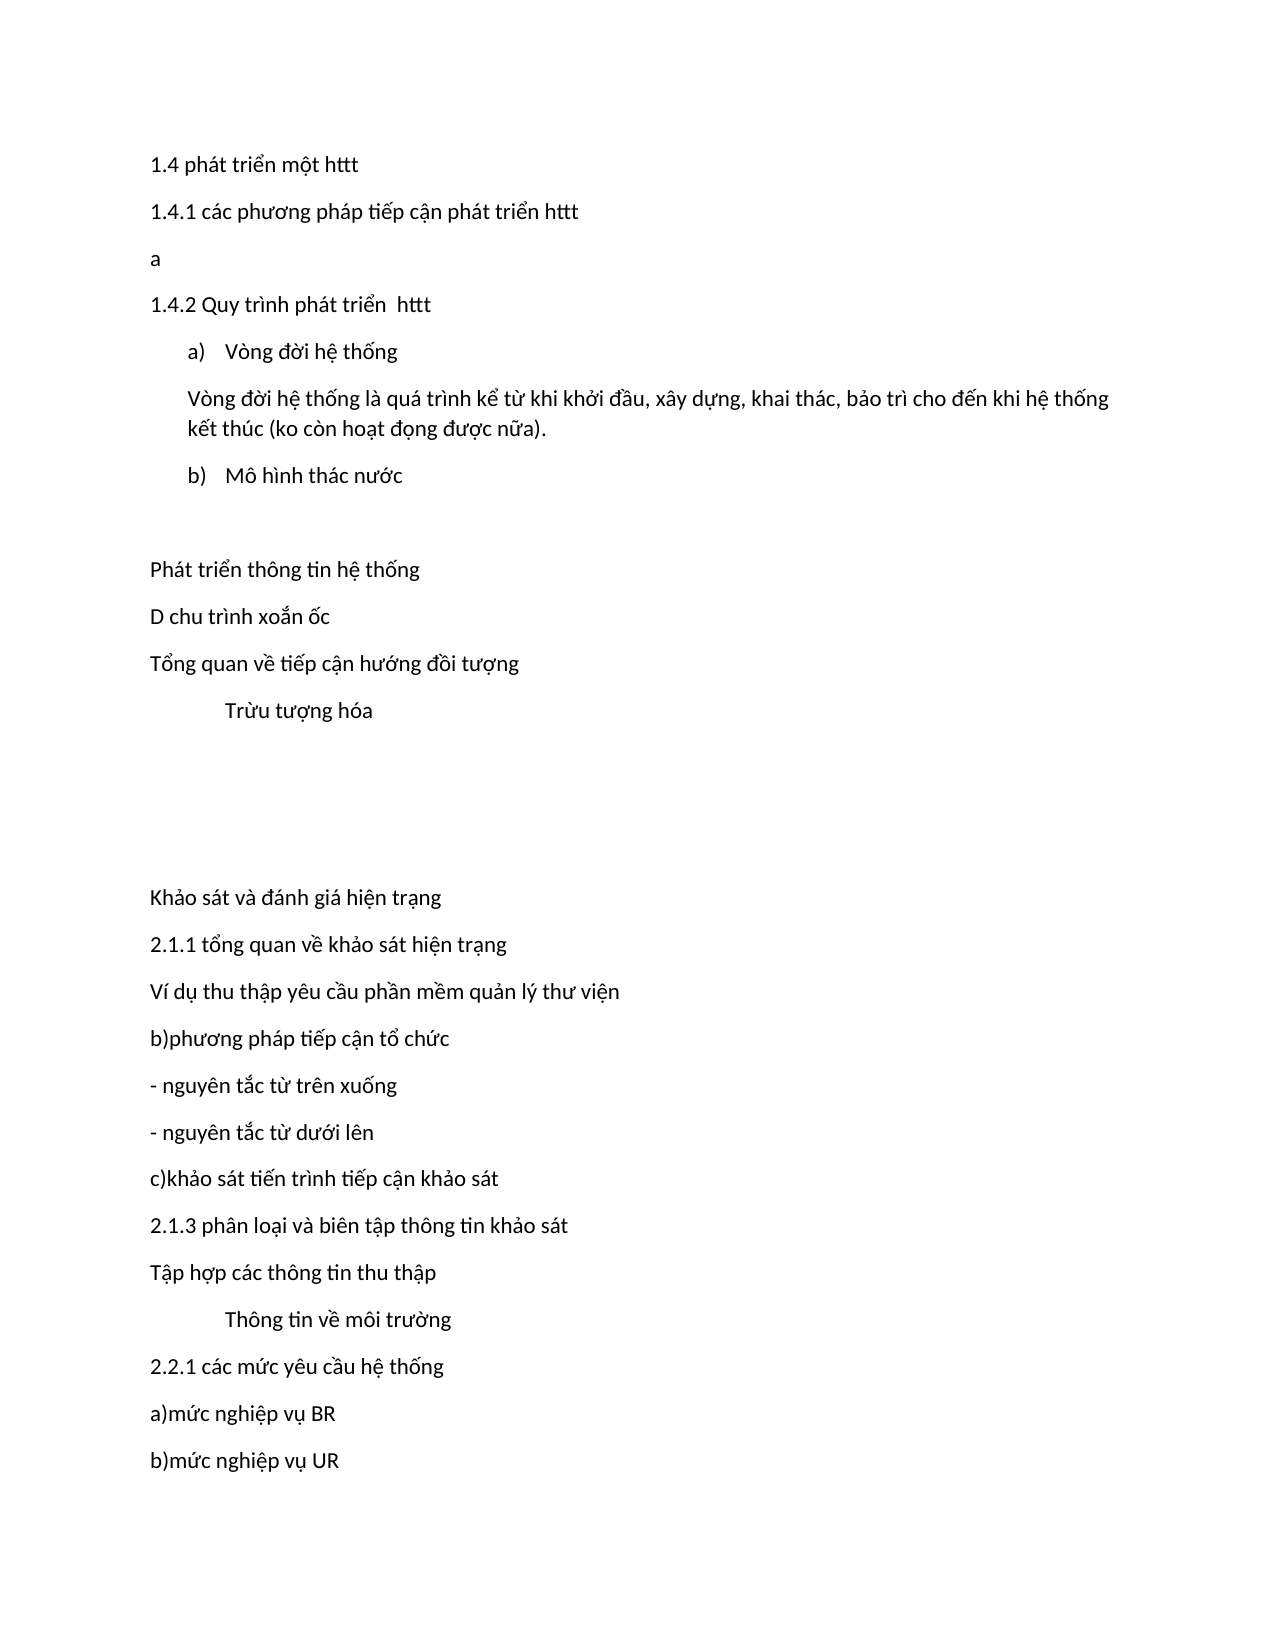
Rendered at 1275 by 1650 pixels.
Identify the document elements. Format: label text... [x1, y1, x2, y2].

text b)phương pháp tiếp cận tổ chức [150, 1024, 1125, 1052]
text 2.2.1 các mức yêu cầu hệ thống [150, 1352, 1125, 1380]
text Tổng quan về tiếp cận hướng đồi tượng [150, 649, 1125, 677]
text a [150, 244, 1125, 272]
text Thông tin về môi trường [150, 1305, 1125, 1333]
text Phát triển thông tin hệ thống [150, 555, 1125, 583]
text - nguyên tắc từ dưới lên [150, 1118, 1125, 1146]
text Tập hợp các thông tin thu thập [150, 1258, 1125, 1286]
list Mô hình thác nước [187, 461, 1125, 489]
text Khảo sát và đánh giá hiện trạng [150, 883, 1125, 911]
text Vòng đời hệ thống là quá trình kể từ khi khởi đầu, xây dựng, khai thác, bảo trì cho đến khi hệ thống kết thúc (ko còn hoạt đọng được nữa). [187, 384, 1125, 443]
list Vòng đời hệ thống [187, 337, 1125, 366]
text 1.4.1 các phương pháp tiếp cận phát triển httt [150, 197, 1125, 225]
text a)mức nghiệp vụ BR [150, 1399, 1125, 1427]
text Trừu tượng hóa [150, 696, 1125, 724]
text b)mức nghiệp vụ UR [150, 1446, 1125, 1474]
text 2.1.1 tổng quan về khảo sát hiện trạng [150, 930, 1125, 958]
text Ví dụ thu thập yêu cầu phần mềm quản lý thư viện [150, 977, 1125, 1005]
text - nguyên tắc từ trên xuống [150, 1071, 1125, 1099]
text D chu trình xoắn ốc [150, 602, 1125, 630]
text 1.4.2 Quy trình phát triển httt [150, 291, 1125, 319]
text 1.4 phát triển một httt [150, 150, 1125, 178]
text 2.1.3 phân loại và biên tập thông tin khảo sát [150, 1211, 1125, 1239]
text c)khảo sát tiến trình tiếp cận khảo sát [150, 1164, 1125, 1193]
